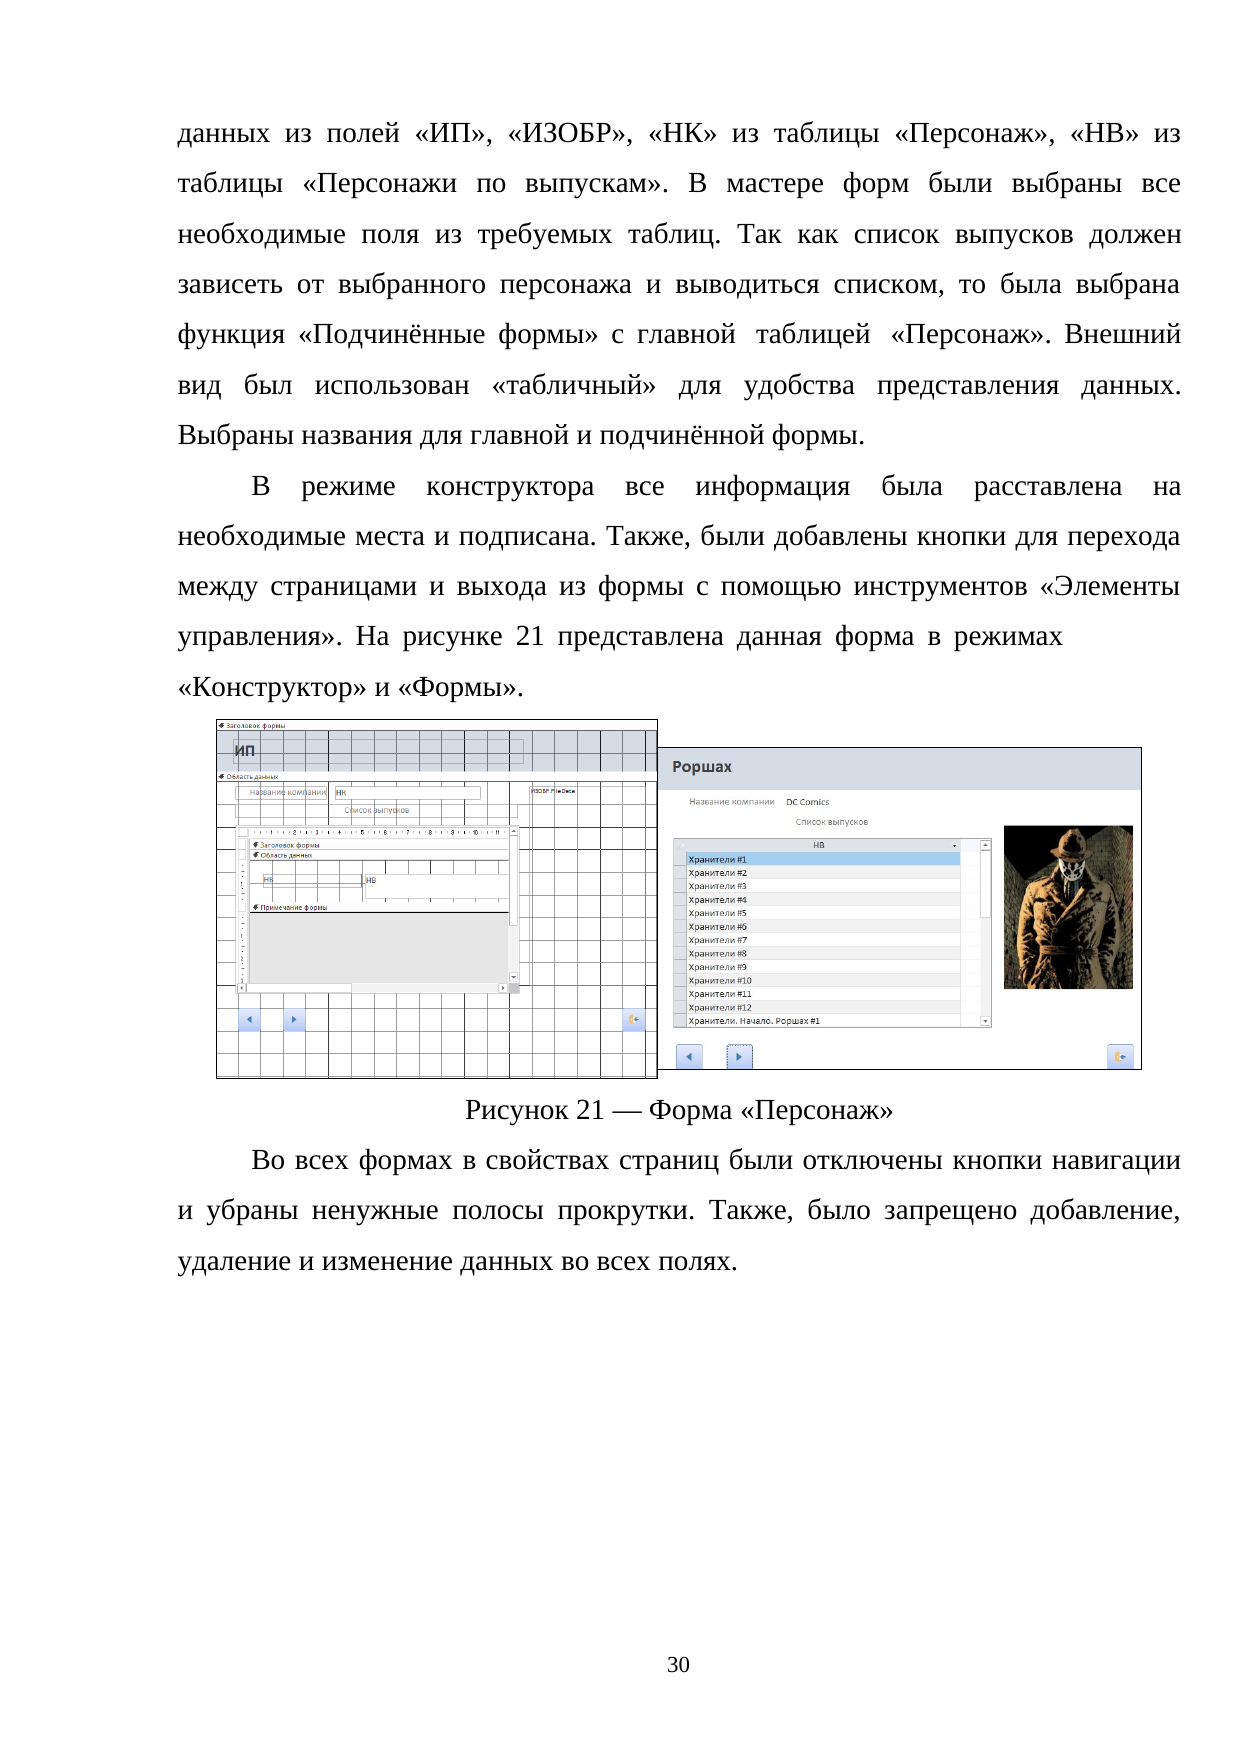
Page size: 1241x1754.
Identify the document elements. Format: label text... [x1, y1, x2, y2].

text Во всех формах в свойствах страниц были отключены кнопки навигации и убраны ненужные полосы прокрутки. Также, было запрещено добавление, удаление и изменение данных во всех полях. [177, 1142, 1182, 1276]
picture [217, 720, 657, 1078]
text данных из полей «ИП», «ИЗОБР», «НК» из таблицы «Персонаж», «НВ» из таблицы «Персонажи по выпускам». В мастере форм были выбраны все необходимые поля из требуемых таблиц. Так как список выпусков должен зависеть от выбранного персонажа и выводиться списком, то была выбрана функция «Подчинённые формы» с главной таблицей «Персонаж». Внешний вид был использован «табличный» для удобства представления данных. Выбраны названия для главной и подчинённой формы. [177, 115, 1182, 451]
text «Конструктор» и «Формы». [177, 669, 1192, 702]
text Рисунок 21 — Форма «Персонаж» [465, 729, 1192, 1125]
text В режиме конструктора все информация была расставлена на необходимые места и подписана. Также, были добавлены кнопки для перехода между страницами и выхода из формы с помощью инструментов «Элементы управления». На рисунке 21 представлена данная форма в режимах [177, 468, 1181, 652]
